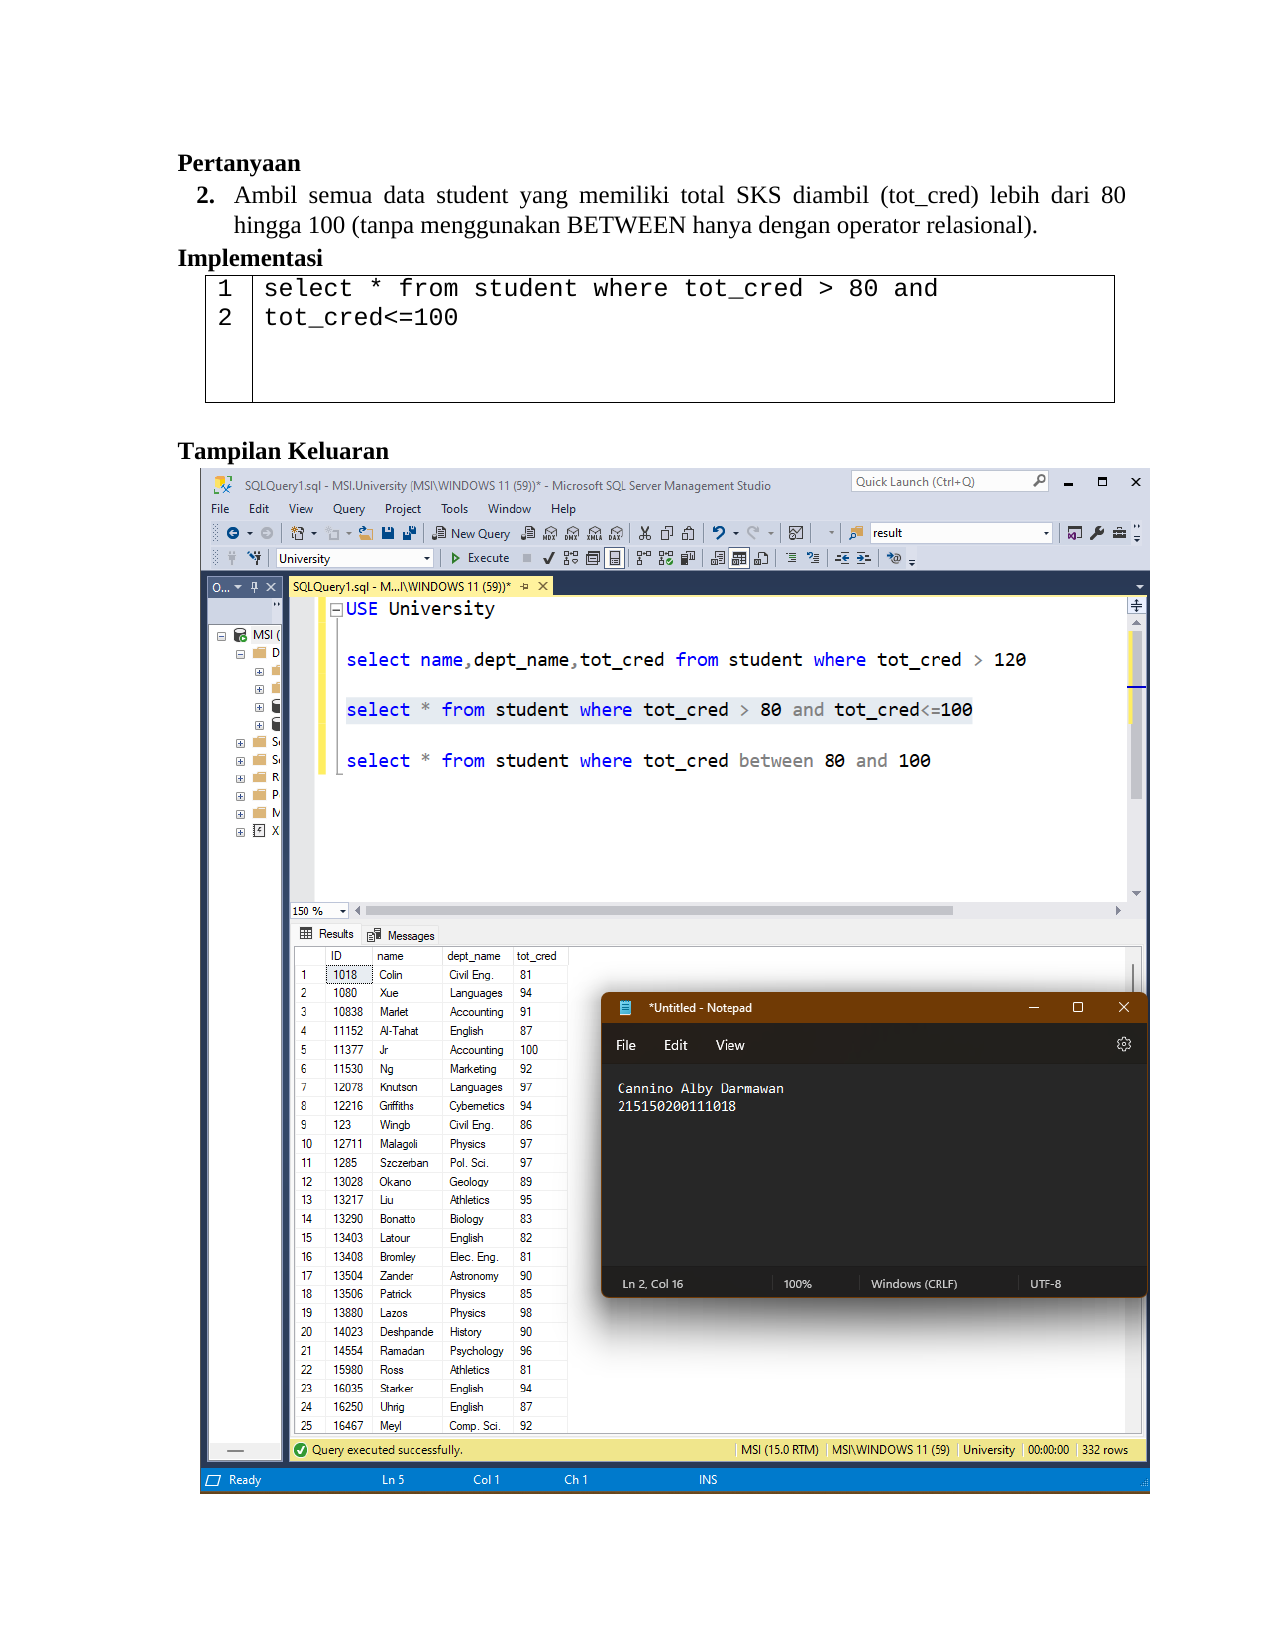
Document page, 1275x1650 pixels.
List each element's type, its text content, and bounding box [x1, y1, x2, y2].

list Ambil semua data student yang memiliki total SKS diambil (tot_cred) lebih dari 80 hingga 100 (tanpa menggunakan BETWEEN hanya dengan operator relasional). [196, 180, 1127, 239]
text Pertanyaan [177, 148, 1127, 176]
text Tampilan Keluaran [177, 436, 1127, 464]
table_header 12 [206, 276, 252, 402]
table_header select * from student where tot_cred > 80 and tot_cred<=100 [253, 276, 1114, 402]
picture [200, 468, 1150, 1494]
text Implementasi [177, 243, 1127, 271]
